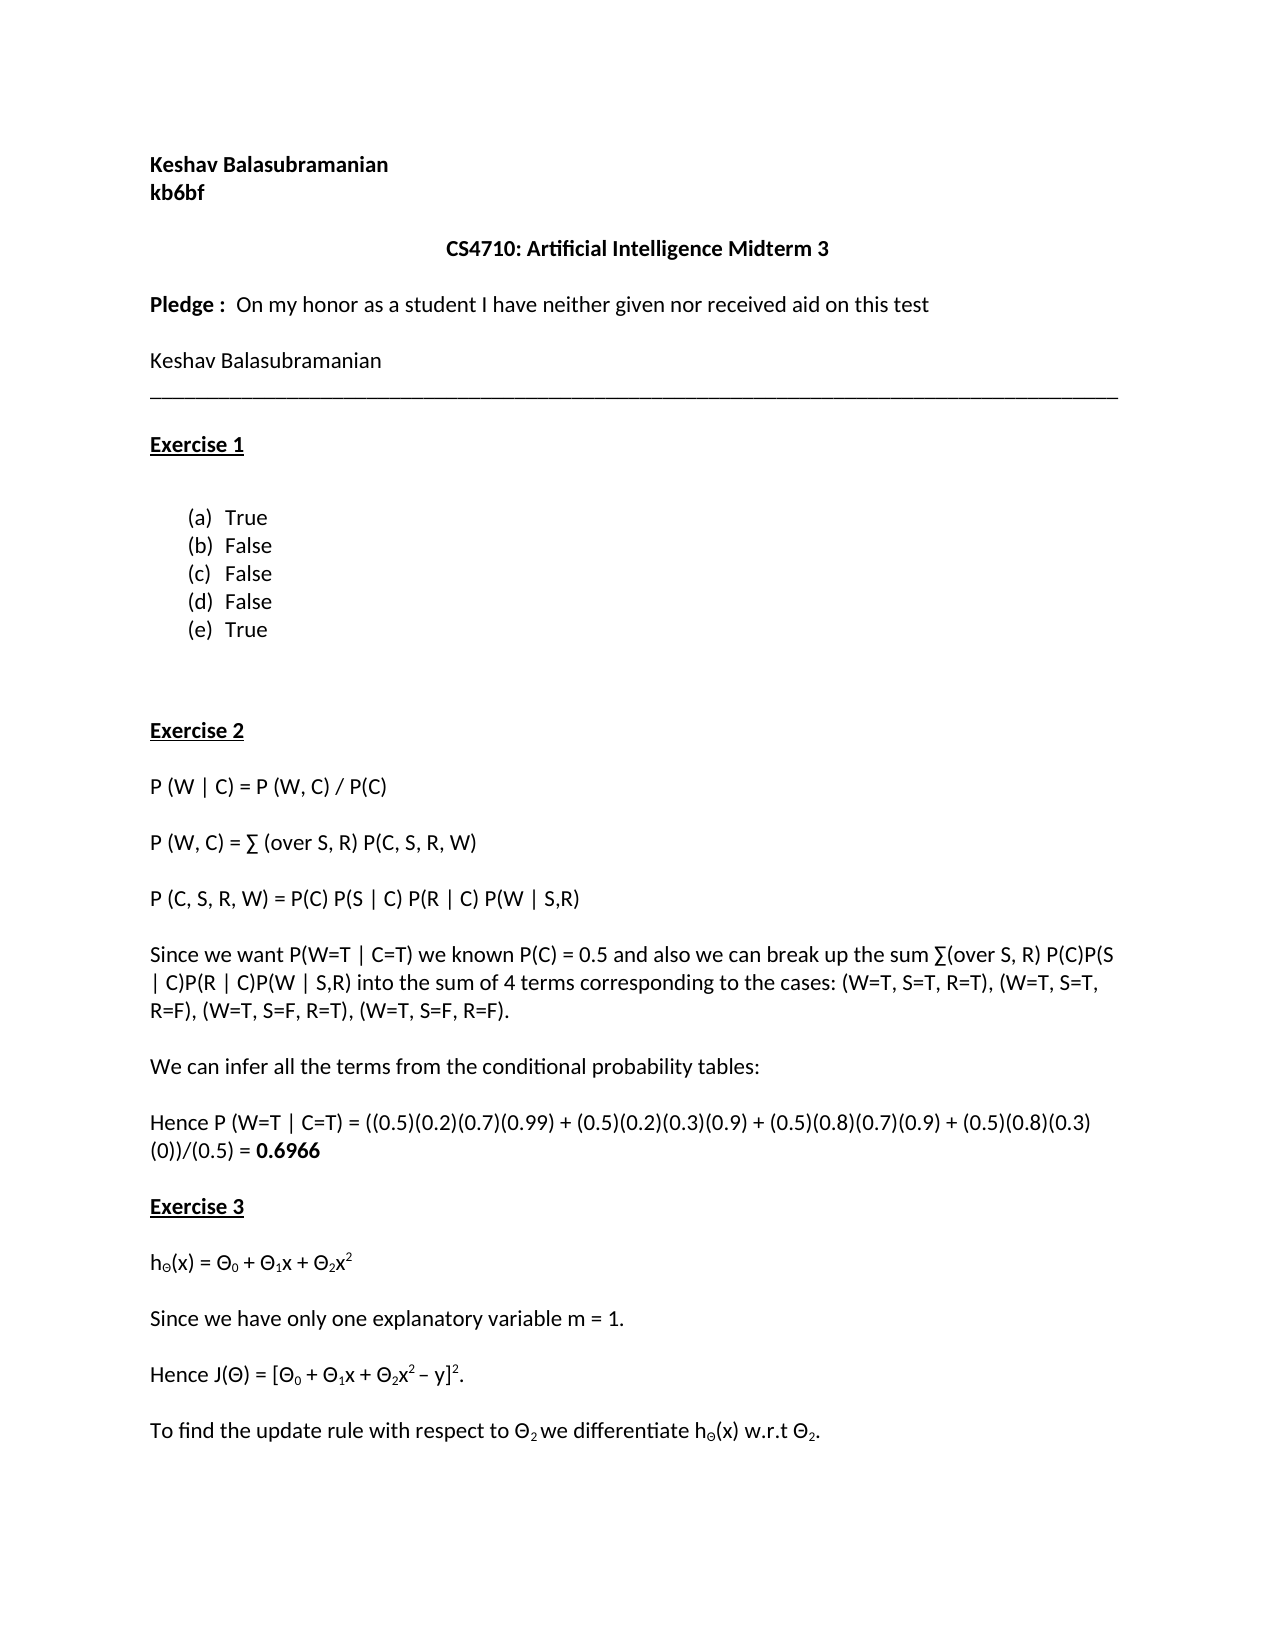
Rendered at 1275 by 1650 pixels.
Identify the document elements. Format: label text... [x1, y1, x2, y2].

text Hence J(Θ) = [Θ0 + Θ1x + Θ2x2 – y]2. [150, 1360, 1125, 1388]
text _____________________________________________________________________________________ [150, 374, 1125, 402]
text Exercise 1 [150, 430, 1125, 458]
text Exercise 3 [150, 1192, 1125, 1220]
list False [187, 559, 1125, 587]
list False [187, 587, 1125, 615]
text Keshav Balasubramanian [150, 346, 1125, 374]
text CS4710: Artificial Intelligence Midterm 3 [150, 234, 1125, 262]
text We can infer all the terms from the conditional probability tables: [150, 1052, 1125, 1080]
list True [187, 615, 1125, 643]
text Pledge : On my honor as a student I have neither given nor received aid on this test [150, 290, 1125, 318]
text P (W | C) = P (W, C) / P(C) [150, 772, 1125, 800]
text hΘ(x) = Θ0 + Θ1x + Θ2x2 [150, 1248, 1125, 1276]
text To find the update rule with respect to Θ2 we differentiate hΘ(x) w.r.t Θ2. [150, 1416, 1125, 1444]
text Hence P (W=T | C=T) = ((0.5)(0.2)(0.7)(0.99) + (0.5)(0.2)(0.3)(0.9) + (0.5)(0.8)(0.7)(0.9) + (0.5)(0.8)(0.3)(0))/(0.5) = 0.6966 [150, 1108, 1125, 1164]
text kb6bf [150, 178, 1125, 206]
text Keshav Balasubramanian [150, 150, 1125, 178]
list False [187, 531, 1125, 559]
text Since we want P(W=T | C=T) we known P(C) = 0.5 and also we can break up the sum ∑(over S, R) P(C)P(S | C)P(R | C)P(W | S,R) into the sum of 4 terms corresponding to the cases: (W=T, S=T, R=T), (W=T, S=T, R=F), (W=T, S=F, R=T), (W=T, S=F, R=F). [150, 940, 1125, 1024]
list True [187, 503, 1125, 531]
text Exercise 2 [150, 716, 1125, 744]
text Since we have only one explanatory variable m = 1. [150, 1304, 1125, 1332]
text P (W, C) = ∑ (over S, R) P(C, S, R, W) [150, 828, 1125, 856]
text P (C, S, R, W) = P(C) P(S | C) P(R | C) P(W | S,R) [150, 884, 1125, 912]
